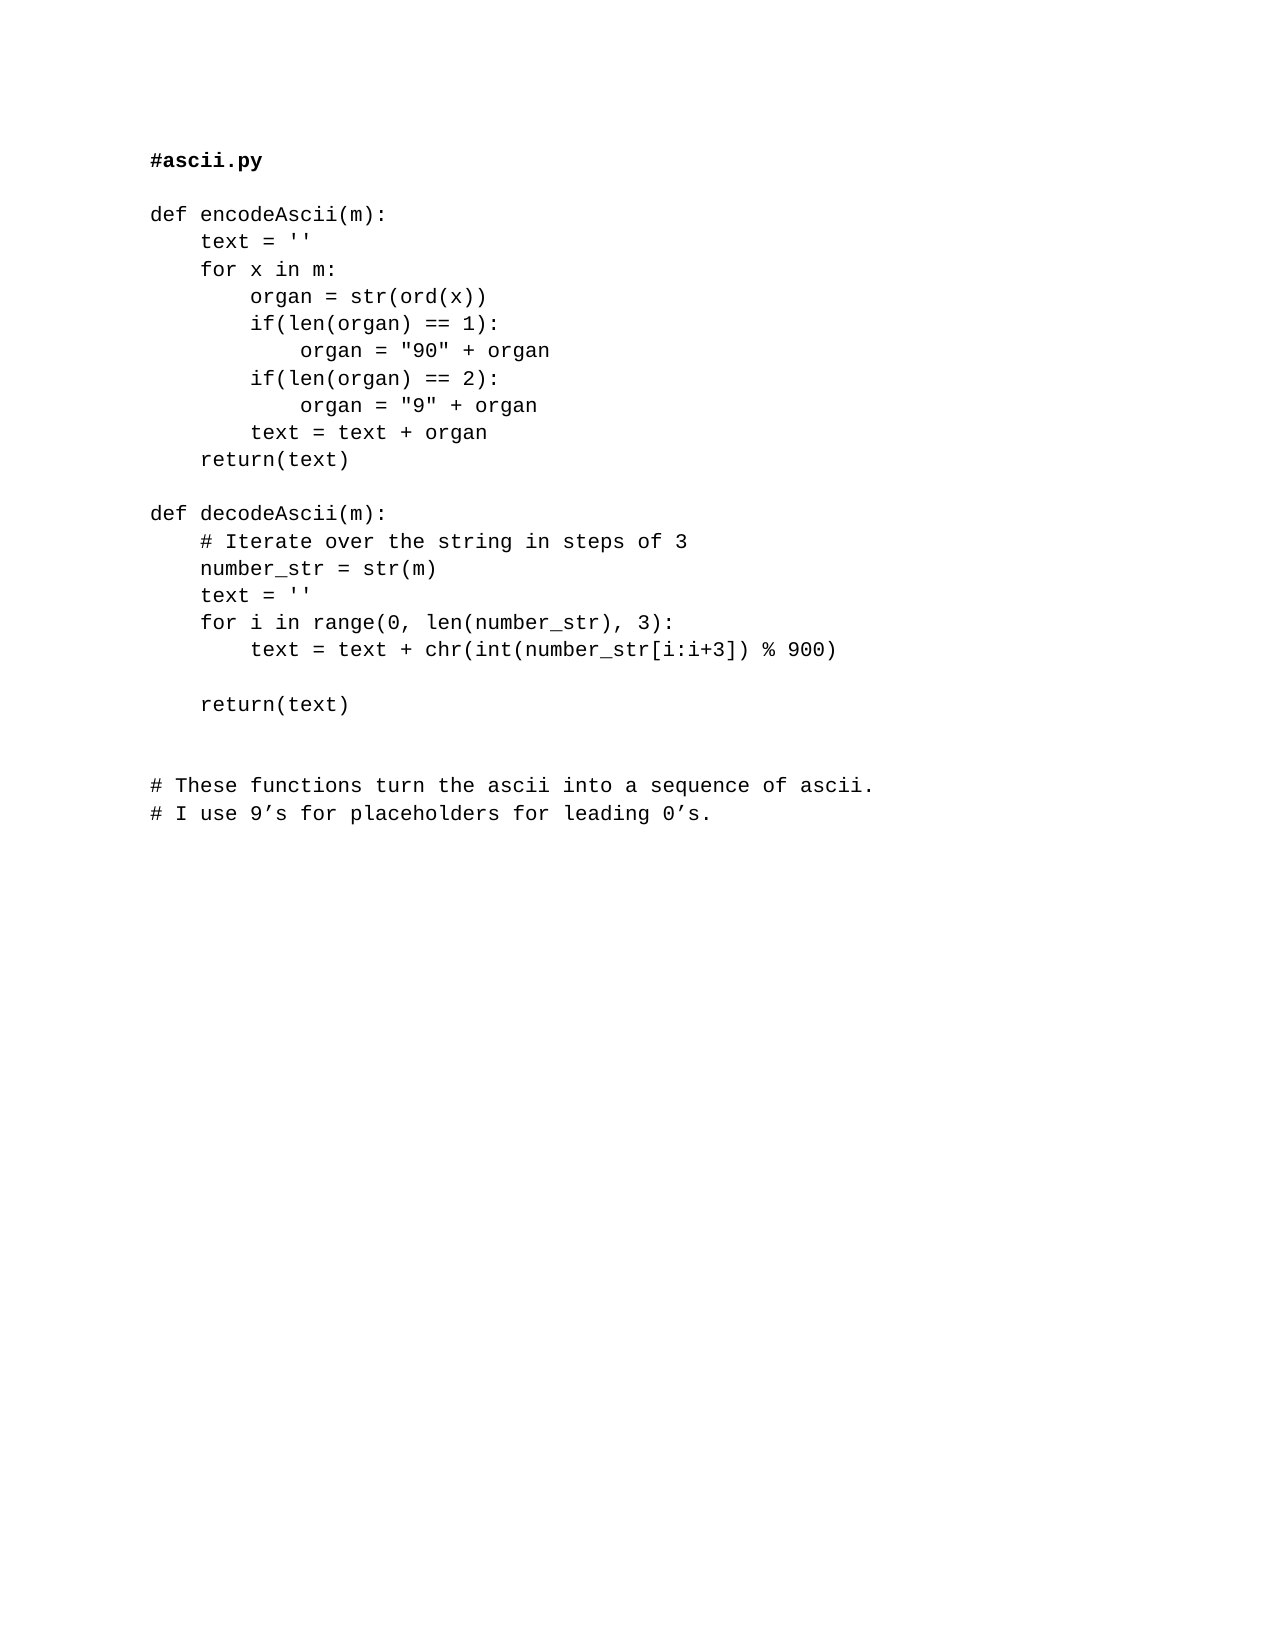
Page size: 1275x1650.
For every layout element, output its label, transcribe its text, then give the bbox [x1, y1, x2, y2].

text text = '' [150, 232, 1125, 255]
text for i in range(0, len(number_str), 3): [150, 612, 1125, 636]
text text = '' [150, 585, 1125, 609]
text if(len(organ) == 2): [150, 367, 1125, 391]
text # I use 9’s for placeholders for leading 0’s. [150, 802, 1125, 826]
text text = text + chr(int(number_str[i:i+3]) % 900) [150, 639, 1125, 663]
text organ = str(ord(x)) [150, 286, 1125, 309]
text #ascii.py [150, 150, 1125, 174]
text def decodeAscii(m): [150, 503, 1125, 527]
text for x in m: [150, 259, 1125, 282]
text def encodeAscii(m): [150, 204, 1125, 228]
text if(len(organ) == 1): [150, 313, 1125, 337]
text return(text) [150, 449, 1125, 473]
text return(text) [150, 694, 1125, 717]
text number_str = str(m) [150, 558, 1125, 581]
text # These functions turn the ascii into a sequence of ascii. [150, 775, 1125, 799]
text organ = "90" + organ [150, 340, 1125, 364]
text # Iterate over the string in steps of 3 [150, 531, 1125, 554]
text organ = "9" + organ [150, 395, 1125, 418]
text text = text + organ [150, 422, 1125, 446]
